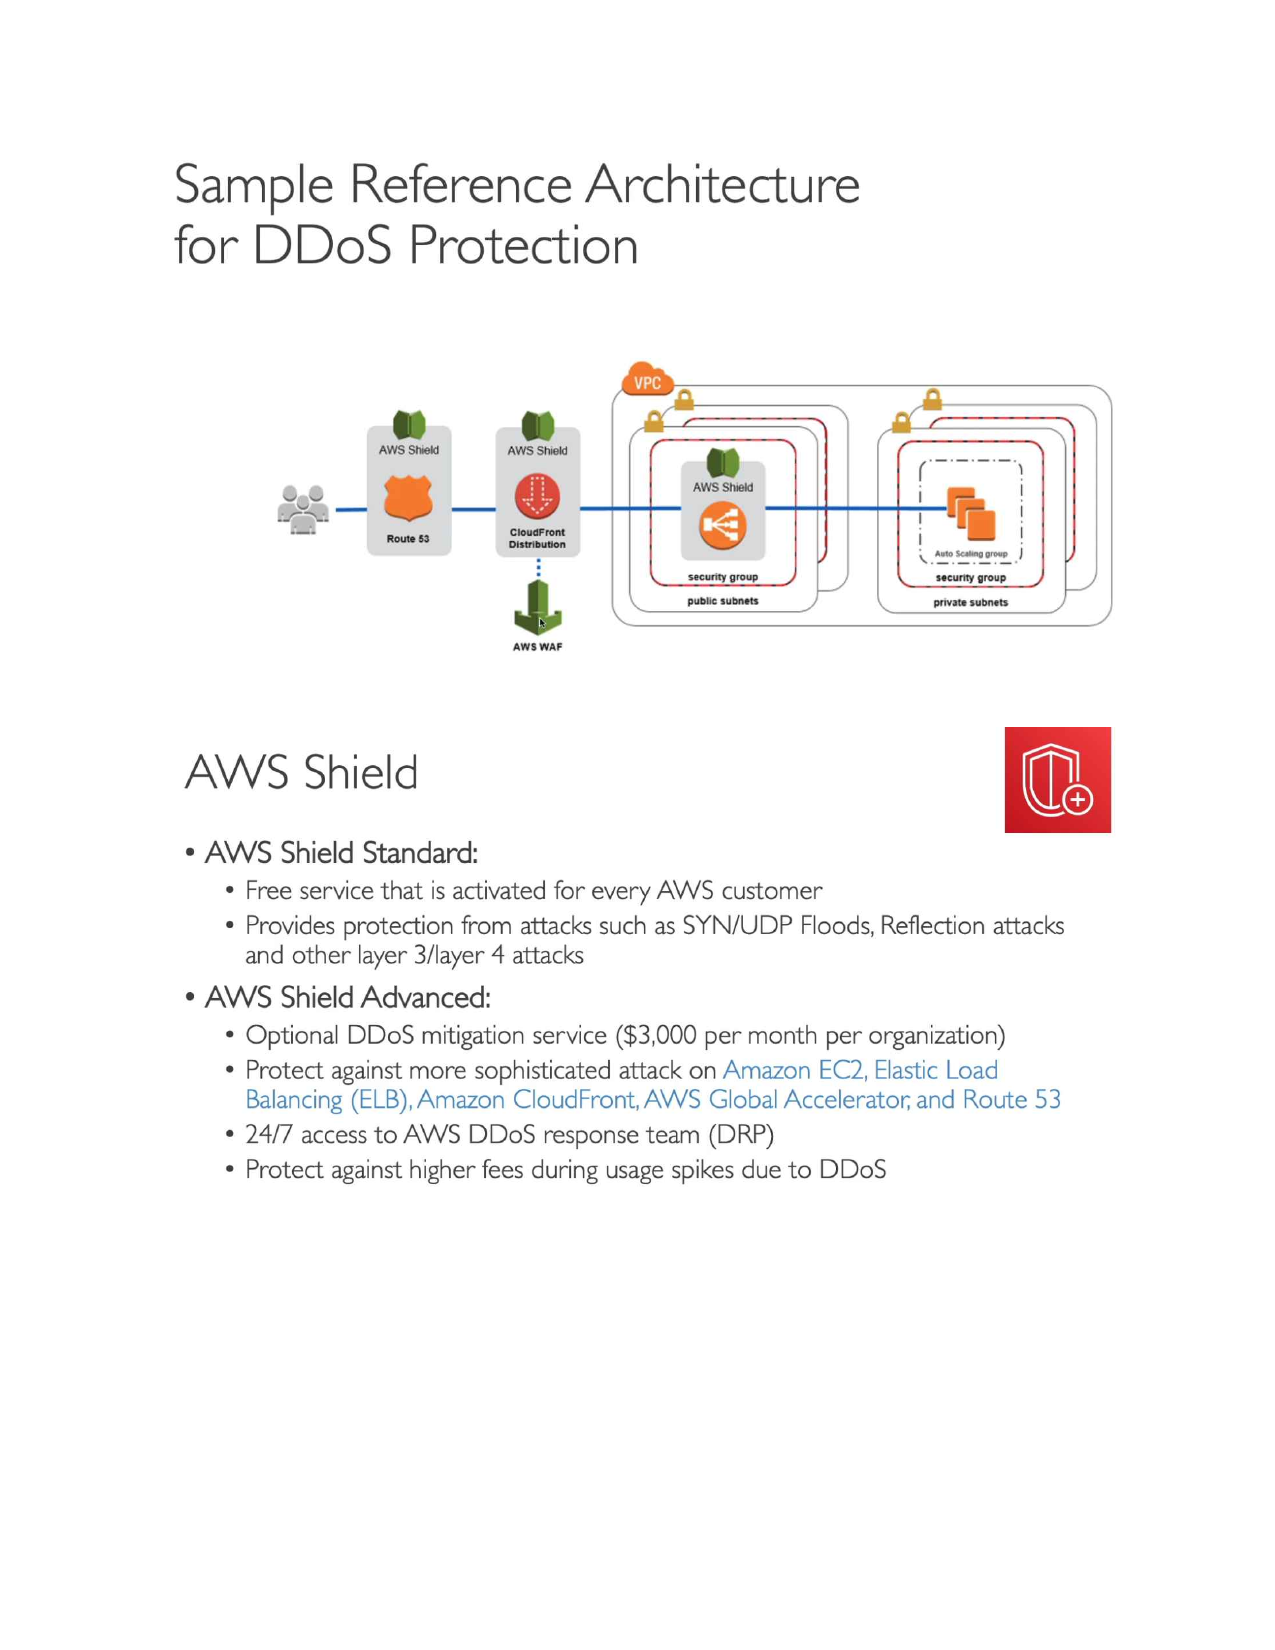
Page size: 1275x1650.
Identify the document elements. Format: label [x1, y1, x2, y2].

picture [150, 727, 1125, 1188]
picture [150, 150, 1125, 655]
